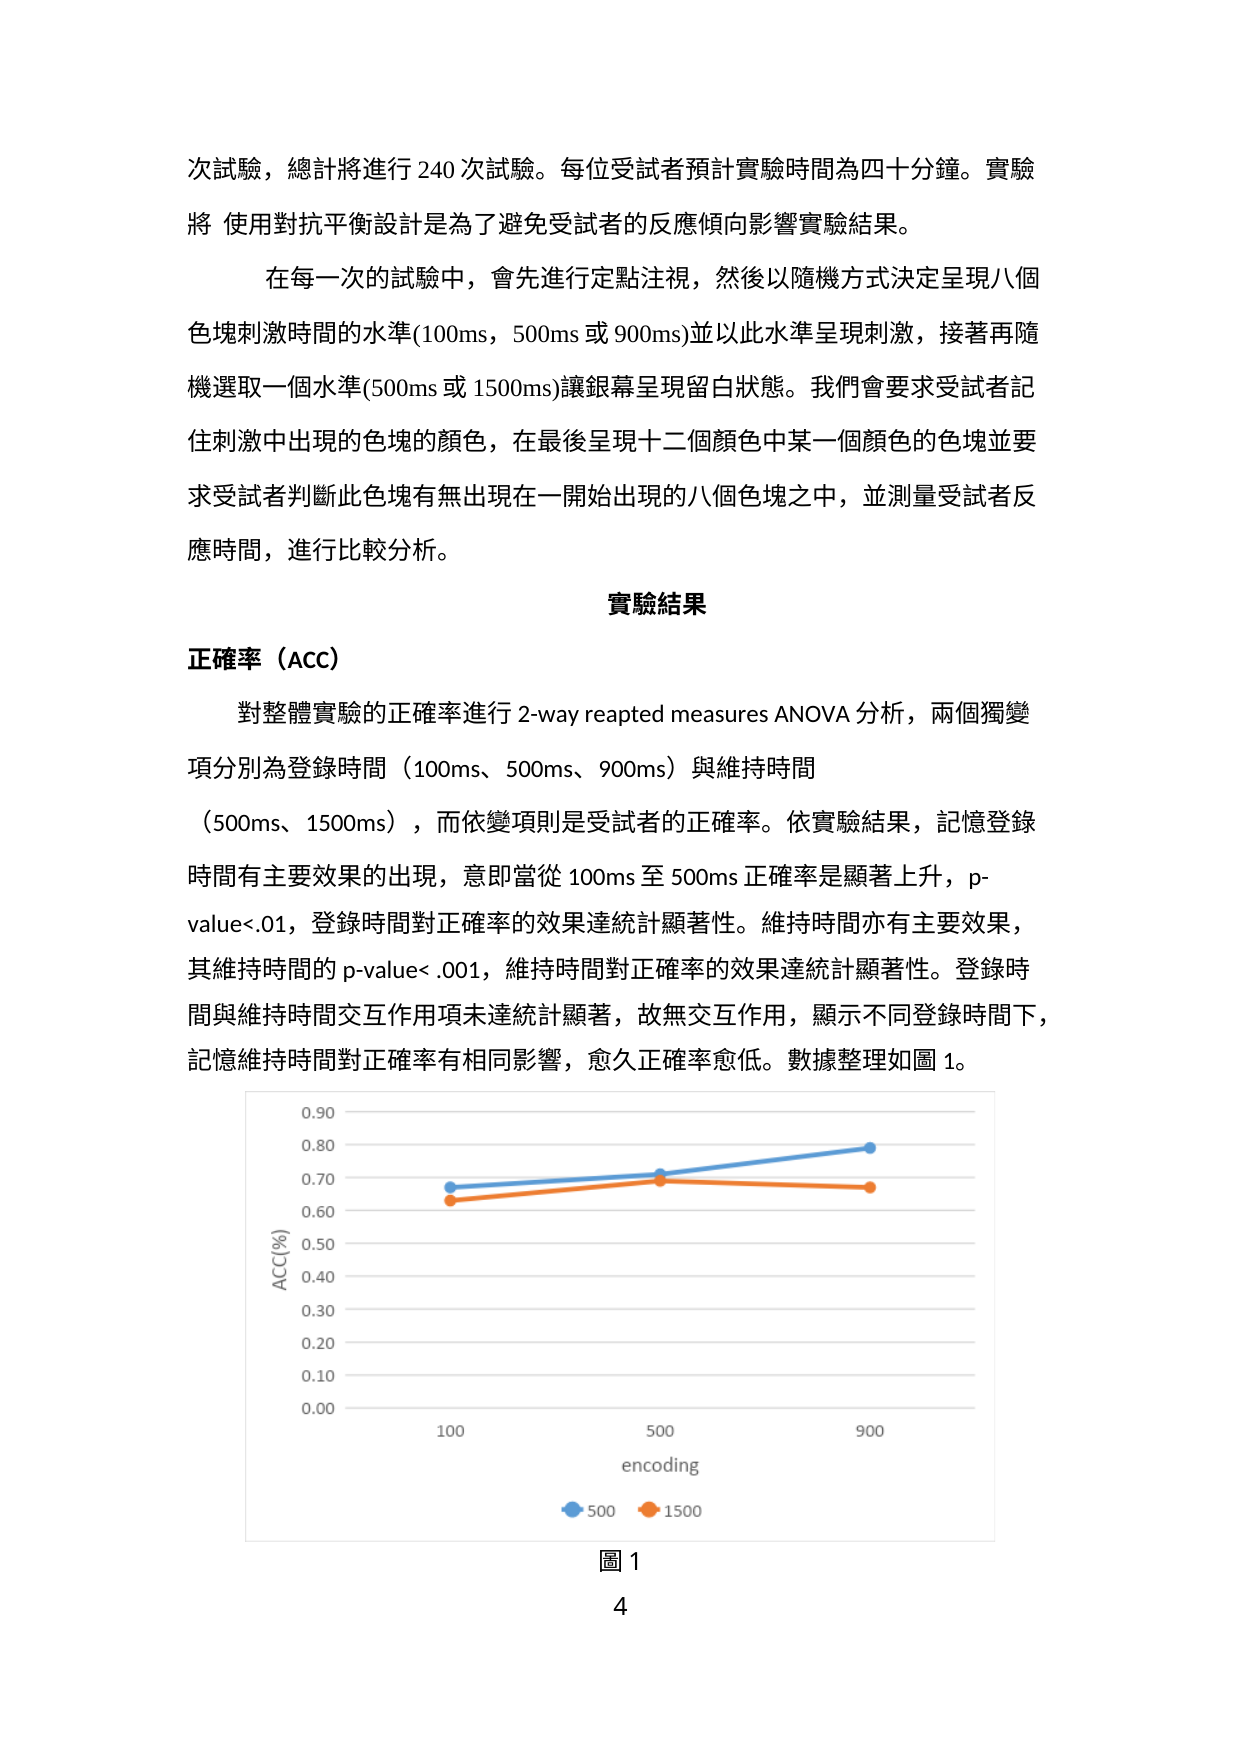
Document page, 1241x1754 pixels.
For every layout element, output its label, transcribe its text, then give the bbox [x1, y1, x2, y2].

text 在每一次的試驗中，會先進行定點注視，然後以隨機方式決定呈現八個色塊刺激時間的水準(100ms，500ms或900ms)並以此水準呈現刺激，接著再隨機選取一個水準(500ms或1500ms)讓銀幕呈現留白狀態。我們會要求受試者記住刺激中出現的色塊的顏色，在最後呈現十二個顏色中某一個顏色的色塊並要求受試者判斷此色塊有無出現在一開始出現的八個色塊之中，並測量受試者反應時間，進行比較分析。 [187, 259, 1053, 567]
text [187, 150, 1053, 241]
text 正確率（ACC） [187, 639, 1053, 676]
picture [245, 1091, 995, 1542]
text 實驗結果 [187, 585, 1053, 621]
text 圖1 [187, 1541, 1053, 1577]
text 對整體實驗的正確率進行2-way reapted measures ANOVA分析，兩個獨變項分別為登錄時間（100ms、500ms、900ms）與維持時間（500ms、1500ms），而依變項則是受試者的正確率。依實驗結果，記憶登錄時間有主要效果的出現，意即當從100ms至500ms正確率是顯著上升，p-value<.01，登錄時間對正確率的效果達統計顯著性。維持時間亦有主要效果，其維持時間的p-value< .001，維持時間對正確率的效果達統計顯著性。登錄時間與維持時間交互作用項未達統計顯著，故無交互作用，顯示不同登錄時間下，記憶維持時間對正確率有相同影響，愈久正確率愈低。數據整理如圖1。 [187, 694, 1053, 1076]
